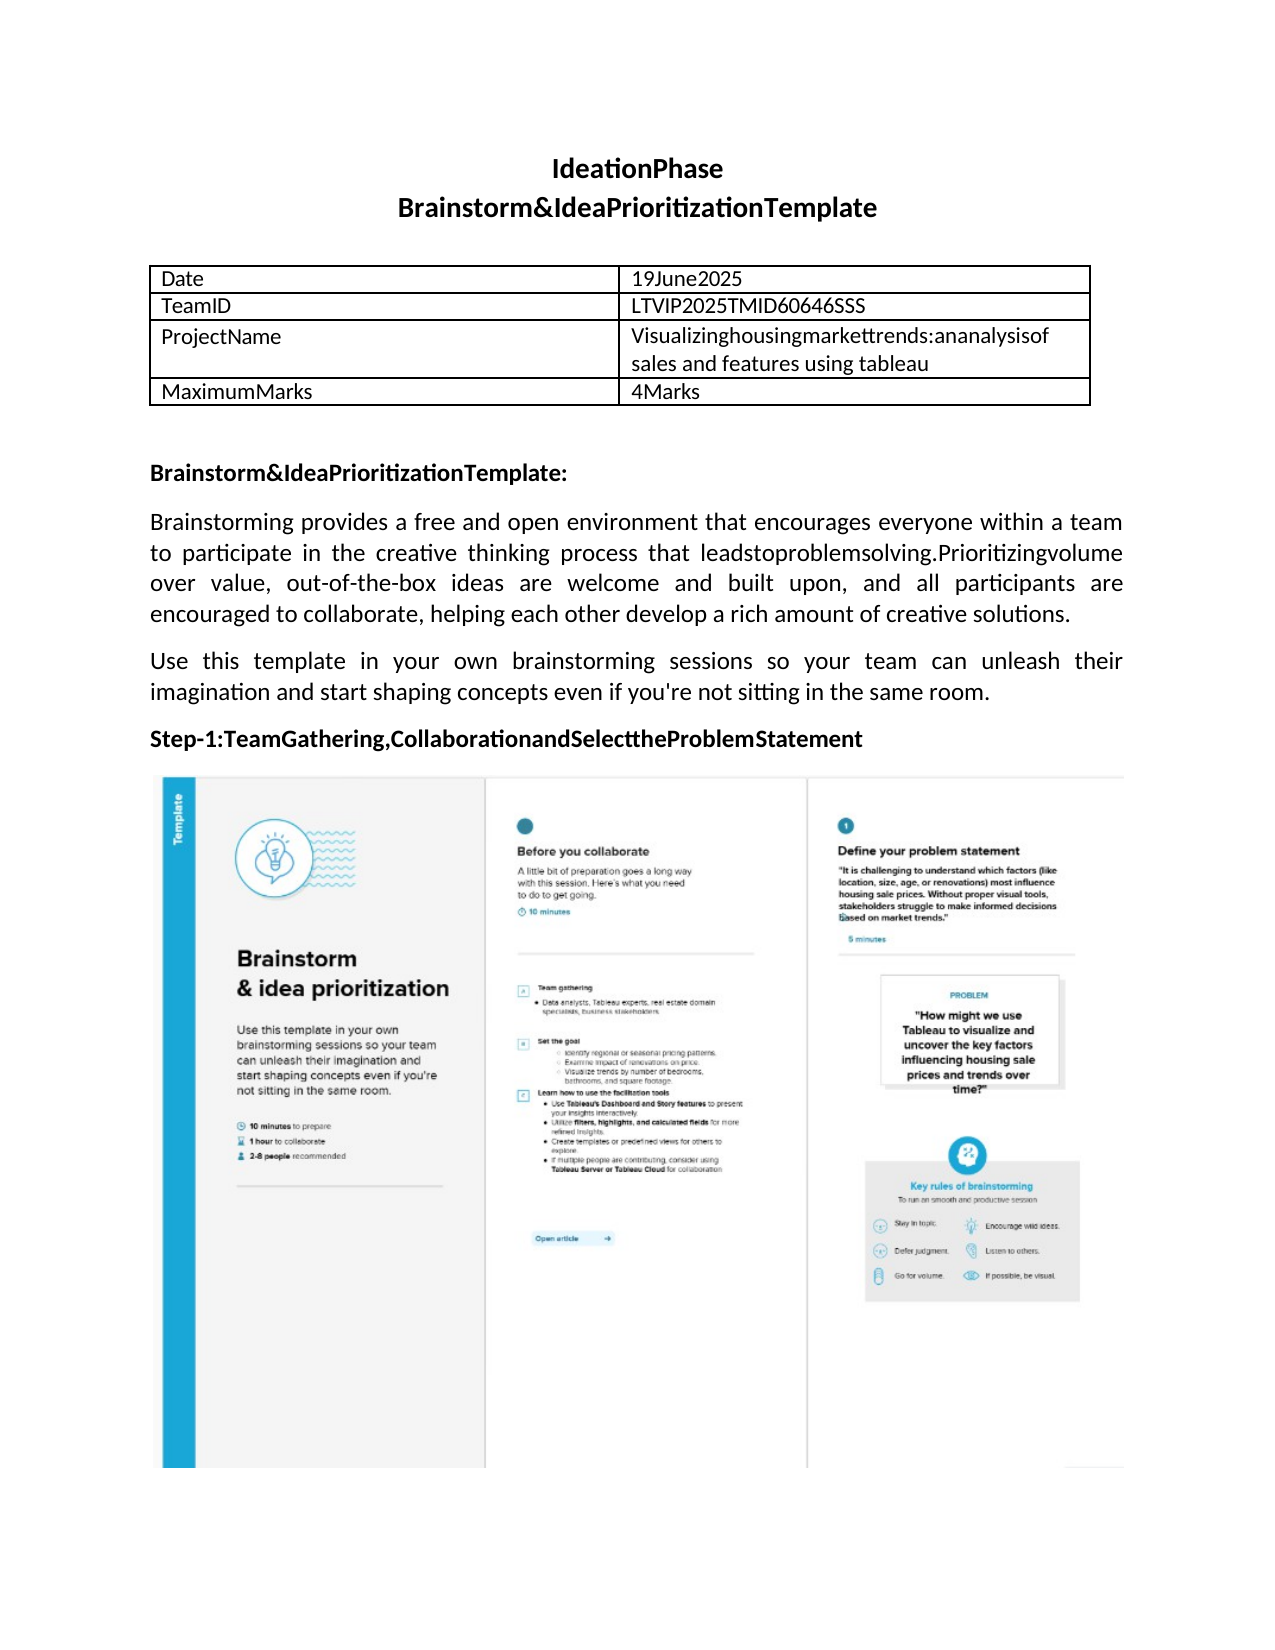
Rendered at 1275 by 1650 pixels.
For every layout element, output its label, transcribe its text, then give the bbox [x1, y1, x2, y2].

table_header Date [151, 267, 618, 292]
picture [153, 775, 1124, 1468]
subtitle Step-1:TeamGathering,CollaborationandSelecttheProblemStatement [150, 723, 1162, 753]
table_cell Visualizinghousingmarkettrends:ananalysisof sales and features using tableau [620, 321, 1089, 377]
text Use this template in your own brainstorming sessions so your team can unleash their imagination and start shaping concepts even if you're not sitting in the same room. [150, 645, 1124, 706]
table_cell LTVIP2025TMID60646SSS [620, 294, 1089, 319]
table_cell TeamID [151, 294, 618, 319]
table_cell 4Marks [620, 379, 1089, 404]
title Brainstorm&IdeaPrioritizationTemplate [160, 189, 1115, 224]
title IdeationPhase [160, 151, 1115, 186]
table_cell ProjectName [151, 321, 618, 377]
text Brainstorming provides a free and open environment that encourages everyone within a team to participate in the creative thinking process that leadstoproblemsolving.Prioritizingvolume over value, out-of-the-box ideas are welcome and built upon, and all participants are encouraged to collaborate, helping each other develop a rich amount of creative solutions. [150, 507, 1124, 629]
subtitle Brainstorm&IdeaPrioritizationTemplate: [150, 457, 1162, 487]
table_cell MaximumMarks [151, 379, 618, 404]
table_header 19June2025 [620, 267, 1089, 292]
